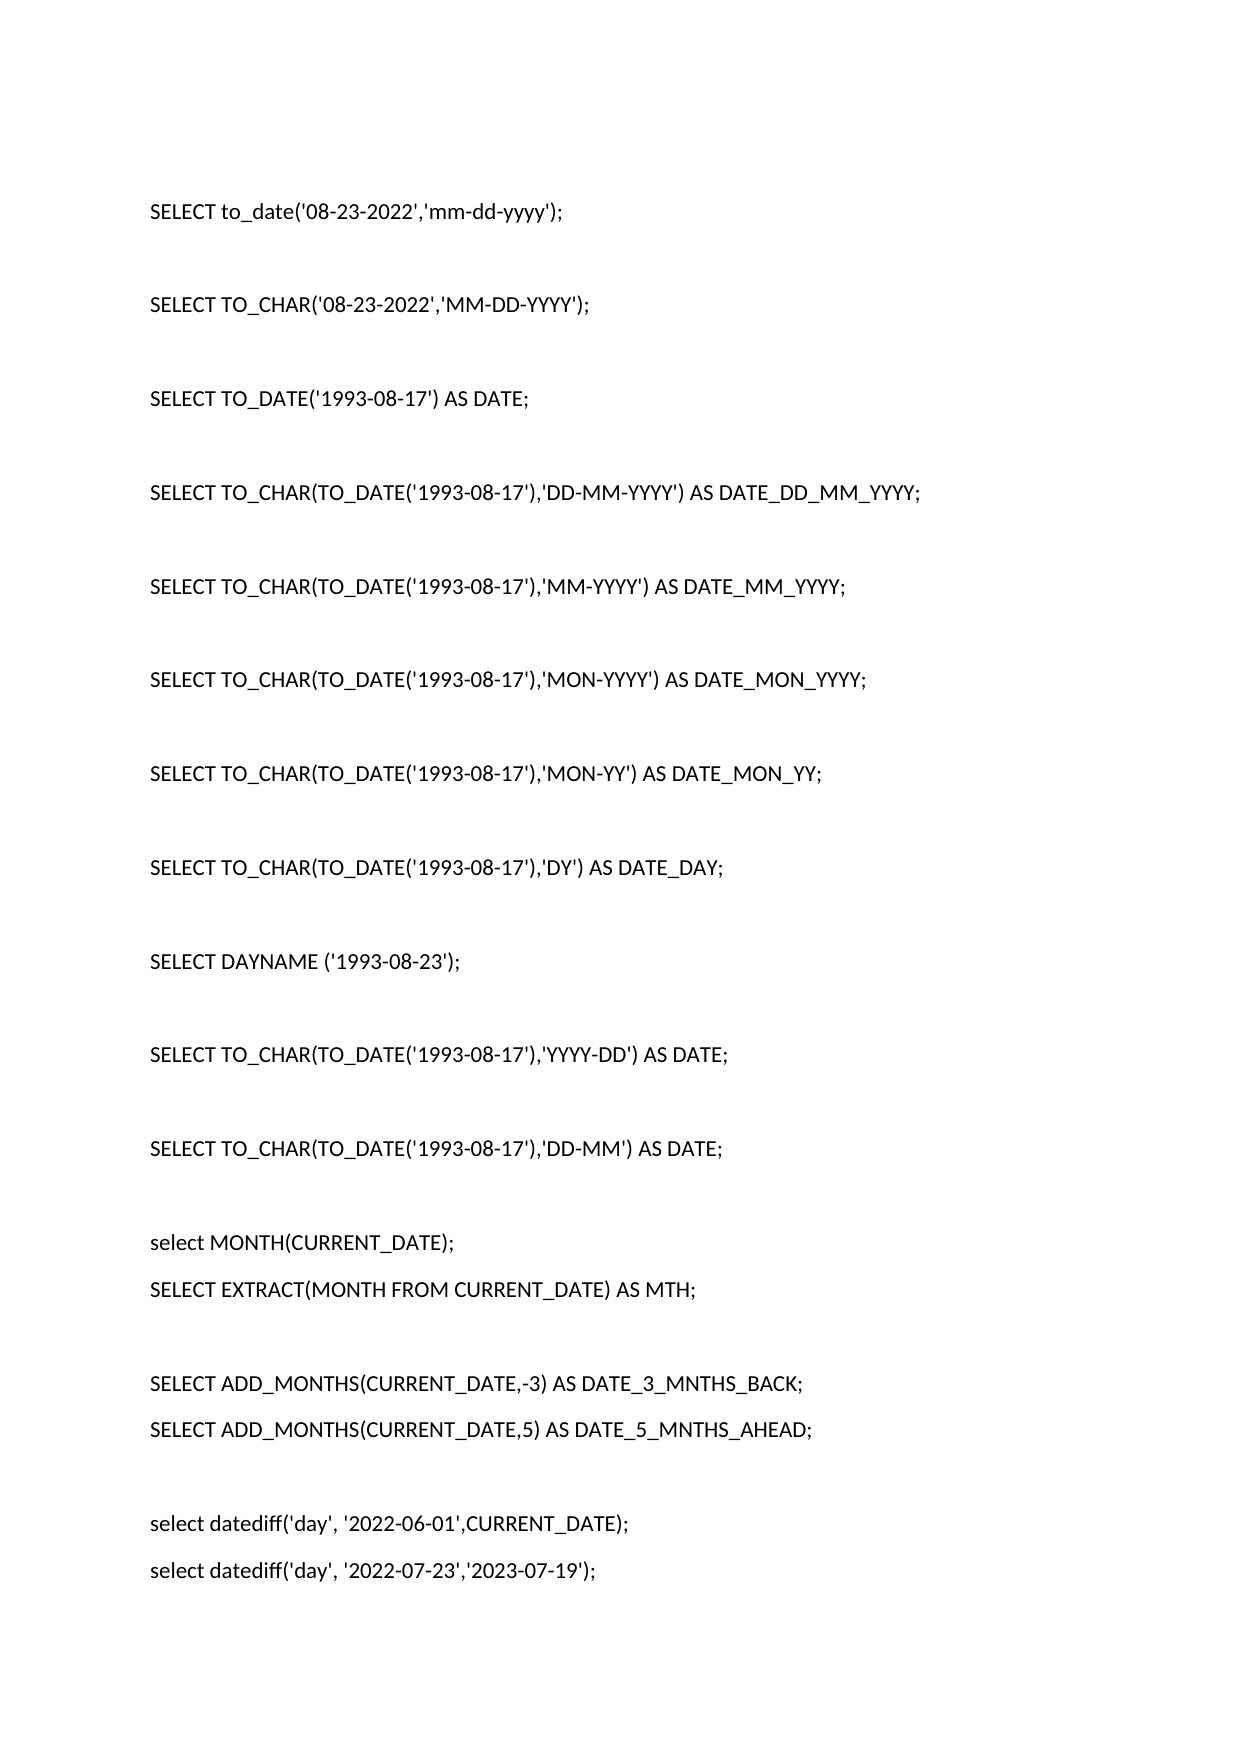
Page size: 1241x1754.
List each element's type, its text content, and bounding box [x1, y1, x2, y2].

text SELECT ADD_MONTHS(CURRENT_DATE,-3) AS DATE_3_MNTHS_BACK; [150, 1369, 1090, 1397]
text SELECT TO_CHAR(TO_DATE('1993-08-17'),'DY') AS DATE_DAY; [150, 853, 1090, 881]
text select MONTH(CURRENT_DATE); [150, 1228, 1090, 1256]
text SELECT TO_CHAR(TO_DATE('1993-08-17'),'YYYY-DD') AS DATE; [150, 1041, 1090, 1069]
text SELECT TO_CHAR(TO_DATE('1993-08-17'),'MON-YY') AS DATE_MON_YY; [150, 759, 1090, 787]
text SELECT EXTRACT(MONTH FROM CURRENT_DATE) AS MTH; [150, 1275, 1090, 1303]
text select datediff('day', '2022-06-01',CURRENT_DATE); [150, 1509, 1090, 1537]
text SELECT TO_CHAR(TO_DATE('1993-08-17'),'DD-MM') AS DATE; [150, 1134, 1090, 1162]
text SELECT TO_CHAR(TO_DATE('1993-08-17'),'DD-MM-YYYY') AS DATE_DD_MM_YYYY; [150, 478, 1090, 506]
text SELECT to_date('08-23-2022','mm-dd-yyyy'); [150, 197, 1090, 225]
text SELECT TO_DATE('1993-08-17') AS DATE; [150, 384, 1090, 412]
text SELECT ADD_MONTHS(CURRENT_DATE,5) AS DATE_5_MNTHS_AHEAD; [150, 1416, 1090, 1444]
text SELECT DAYNAME ('1993-08-23'); [150, 947, 1090, 975]
text SELECT TO_CHAR(TO_DATE('1993-08-17'),'MM-YYYY') AS DATE_MM_YYYY; [150, 572, 1090, 600]
text SELECT TO_CHAR('08-23-2022','MM-DD-YYYY'); [150, 291, 1090, 319]
text SELECT TO_CHAR(TO_DATE('1993-08-17'),'MON-YYYY') AS DATE_MON_YYYY; [150, 666, 1090, 694]
text select datediff('day', '2022-07-23','2023-07-19'); [150, 1556, 1090, 1584]
